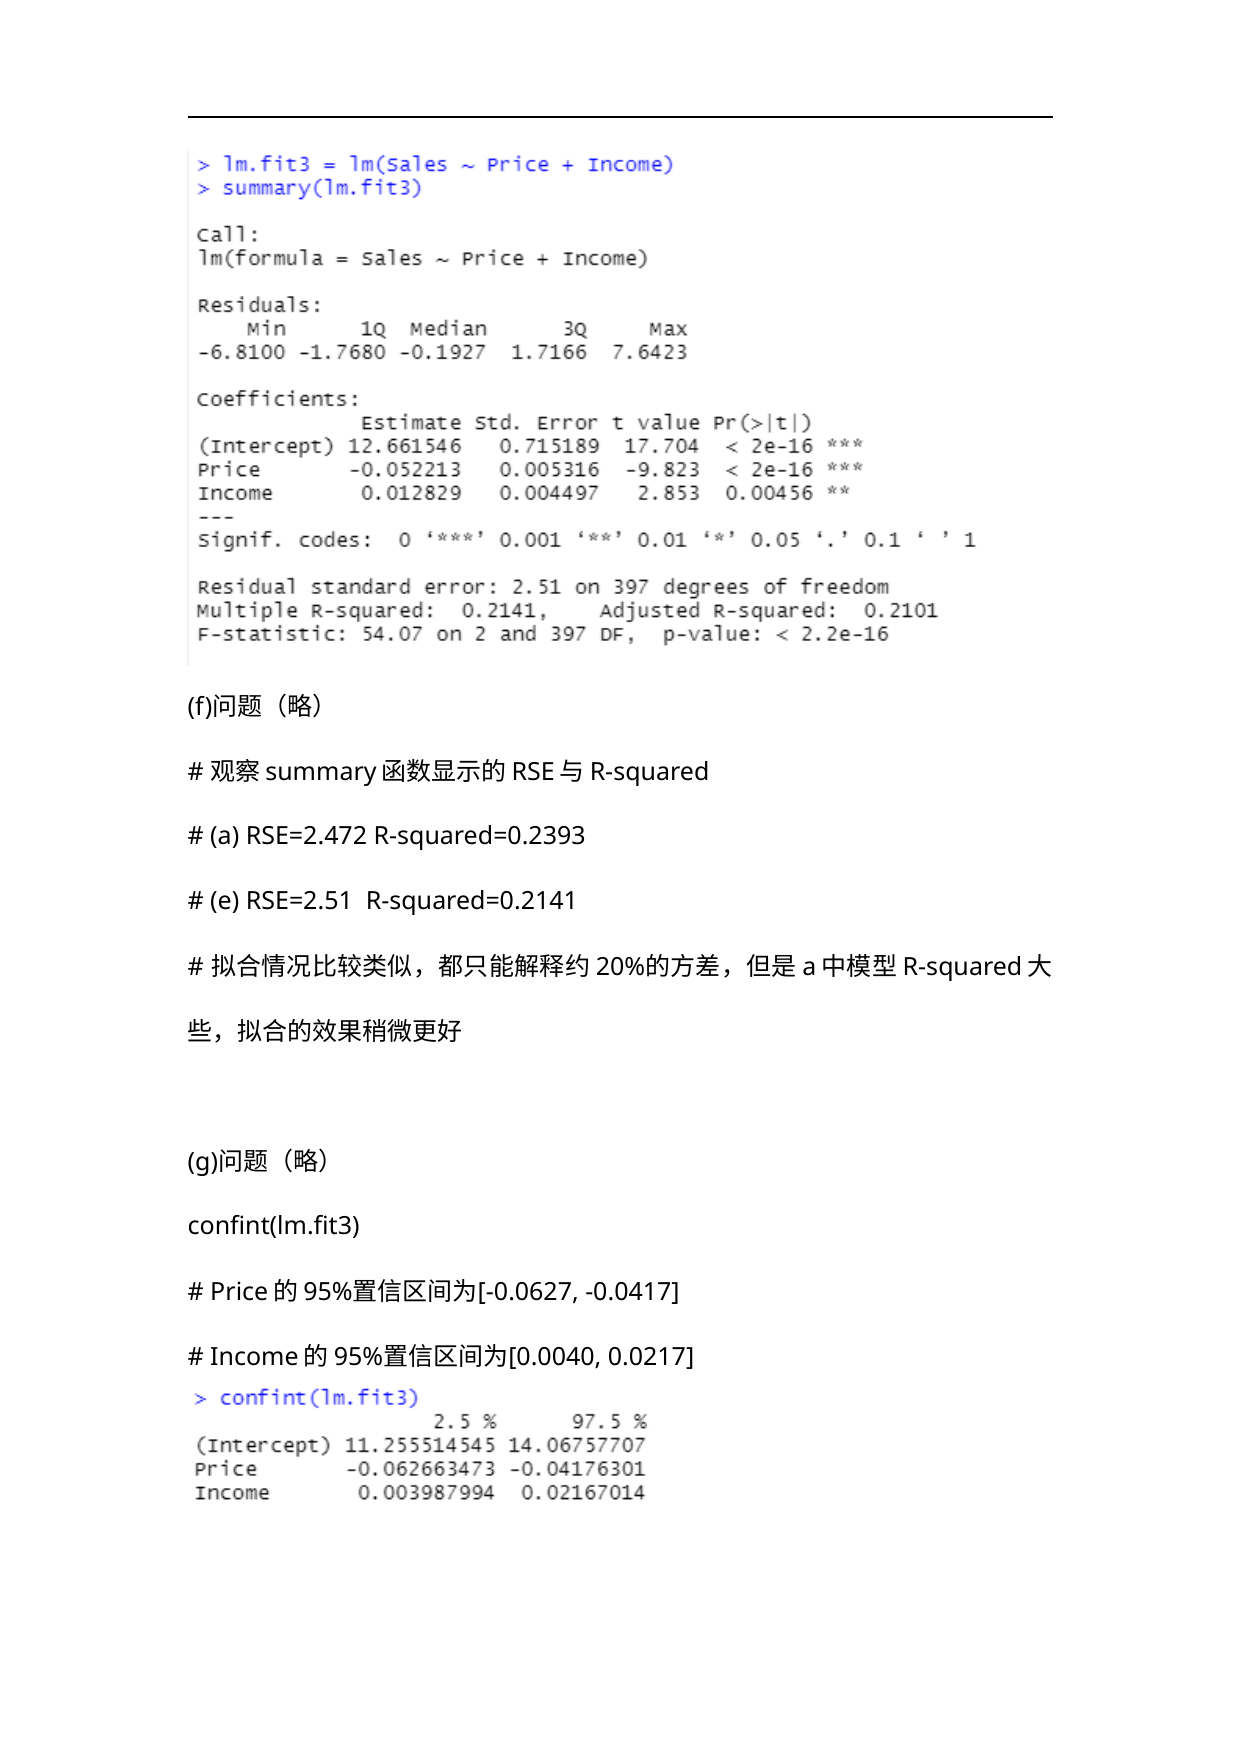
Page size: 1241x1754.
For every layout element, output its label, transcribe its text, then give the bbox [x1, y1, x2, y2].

list # Price的95%置信区间为[-0.0627, -0.0417] [187, 1257, 1053, 1322]
list (f)问题（略） [187, 672, 1053, 737]
list # Income的95%置信区间为[0.0040, 0.0217] [187, 1322, 1053, 1387]
picture [187, 1386, 658, 1506]
list # (a) RSE=2.472 R-squared=0.2393 [187, 802, 1053, 867]
list # 观察summary函数显示的RSE与R-squared [187, 737, 1053, 802]
list (g)问题（略） [187, 1127, 1053, 1192]
list confint(lm.fit3) [187, 1192, 1053, 1257]
picture [187, 151, 1014, 666]
list # 拟合情况比较类似，都只能解释约20%的方差，但是a中模型R-squared大些，拟合的效果稍微更好 [187, 932, 1053, 1062]
list # (e) RSE=2.51 R-squared=0.2141 [187, 867, 1053, 932]
